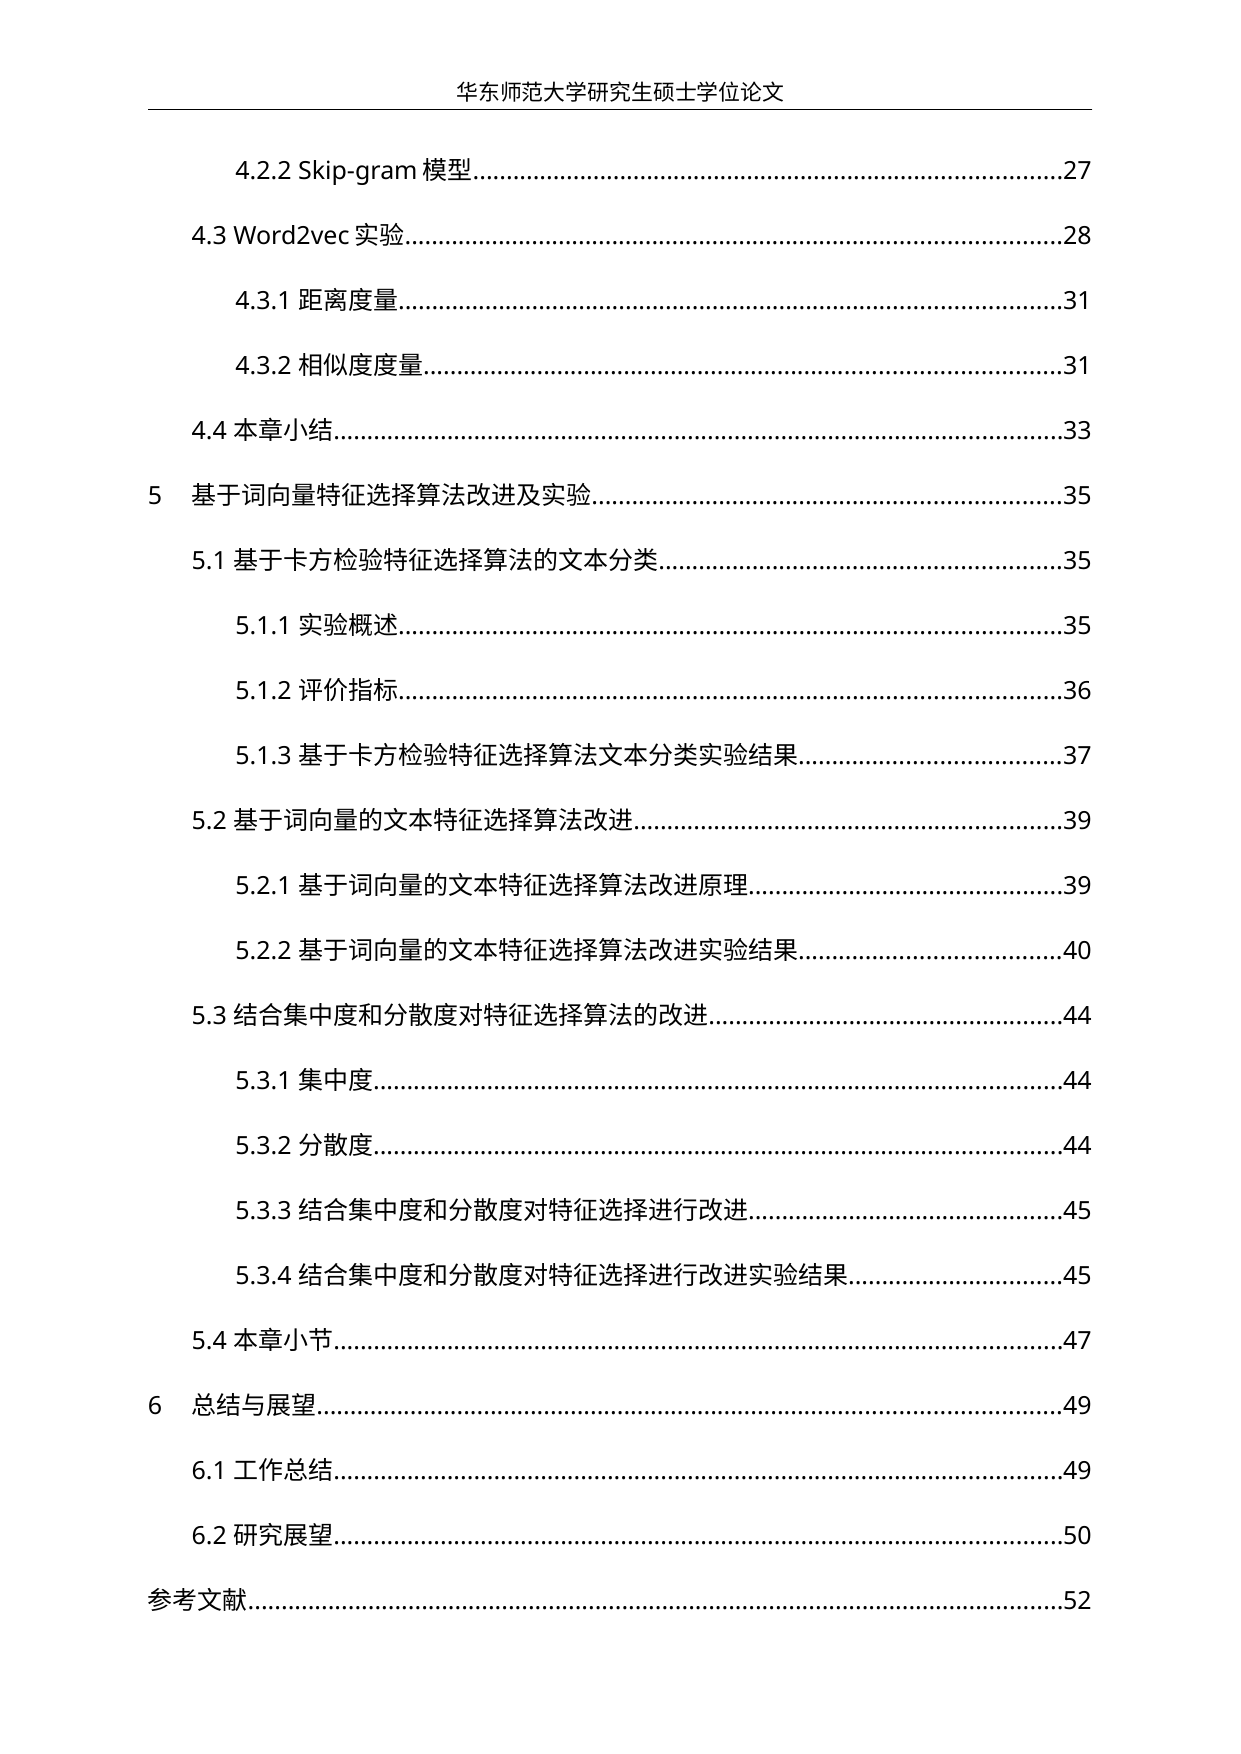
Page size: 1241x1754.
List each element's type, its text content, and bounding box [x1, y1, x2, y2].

text 5.2.2 基于词向量的文本特征选择算法改进实验结果 40 [235, 916, 1092, 981]
text 5.3 结合集中度和分散度对特征选择算法的改进 44 [191, 981, 1092, 1046]
text 5.3.4 结合集中度和分散度对特征选择进行改进实验结果 45 [235, 1241, 1092, 1306]
text 5.4 本章小节 47 [191, 1306, 1092, 1371]
text 6.2 研究展望 50 [191, 1501, 1092, 1566]
text 5.1.3 基于卡方检验特征选择算法文本分类实验结果 37 [235, 721, 1092, 786]
text 5.1.2 评价指标 36 [235, 656, 1092, 721]
text 5.3.2 分散度 44 [235, 1111, 1092, 1176]
text 5.2 基于词向量的文本特征选择算法改进 39 [191, 786, 1092, 851]
text 5.1.1 实验概述 35 [235, 591, 1092, 656]
text 6 总结与展望 49 [148, 1371, 1092, 1436]
text 4.2.2 Skip-gram模型 27 [235, 136, 1092, 201]
text 5 基于词向量特征选择算法改进及实验 35 [148, 461, 1092, 526]
text 5.1 基于卡方检验特征选择算法的文本分类 35 [191, 526, 1092, 591]
text 参考文献 52 [148, 1566, 1092, 1631]
text 4.3 Word2vec实验 28 [191, 201, 1092, 266]
text 4.3.1 距离度量 31 [235, 266, 1092, 331]
text 5.3.1 集中度 44 [235, 1046, 1092, 1111]
text 4.4 本章小结 33 [191, 396, 1092, 461]
text 5.2.1 基于词向量的文本特征选择算法改进原理 39 [235, 851, 1092, 916]
text 6.1 工作总结 49 [191, 1436, 1092, 1501]
text 5.3.3 结合集中度和分散度对特征选择进行改进 45 [235, 1176, 1092, 1241]
text 4.3.2 相似度度量 31 [235, 331, 1092, 396]
